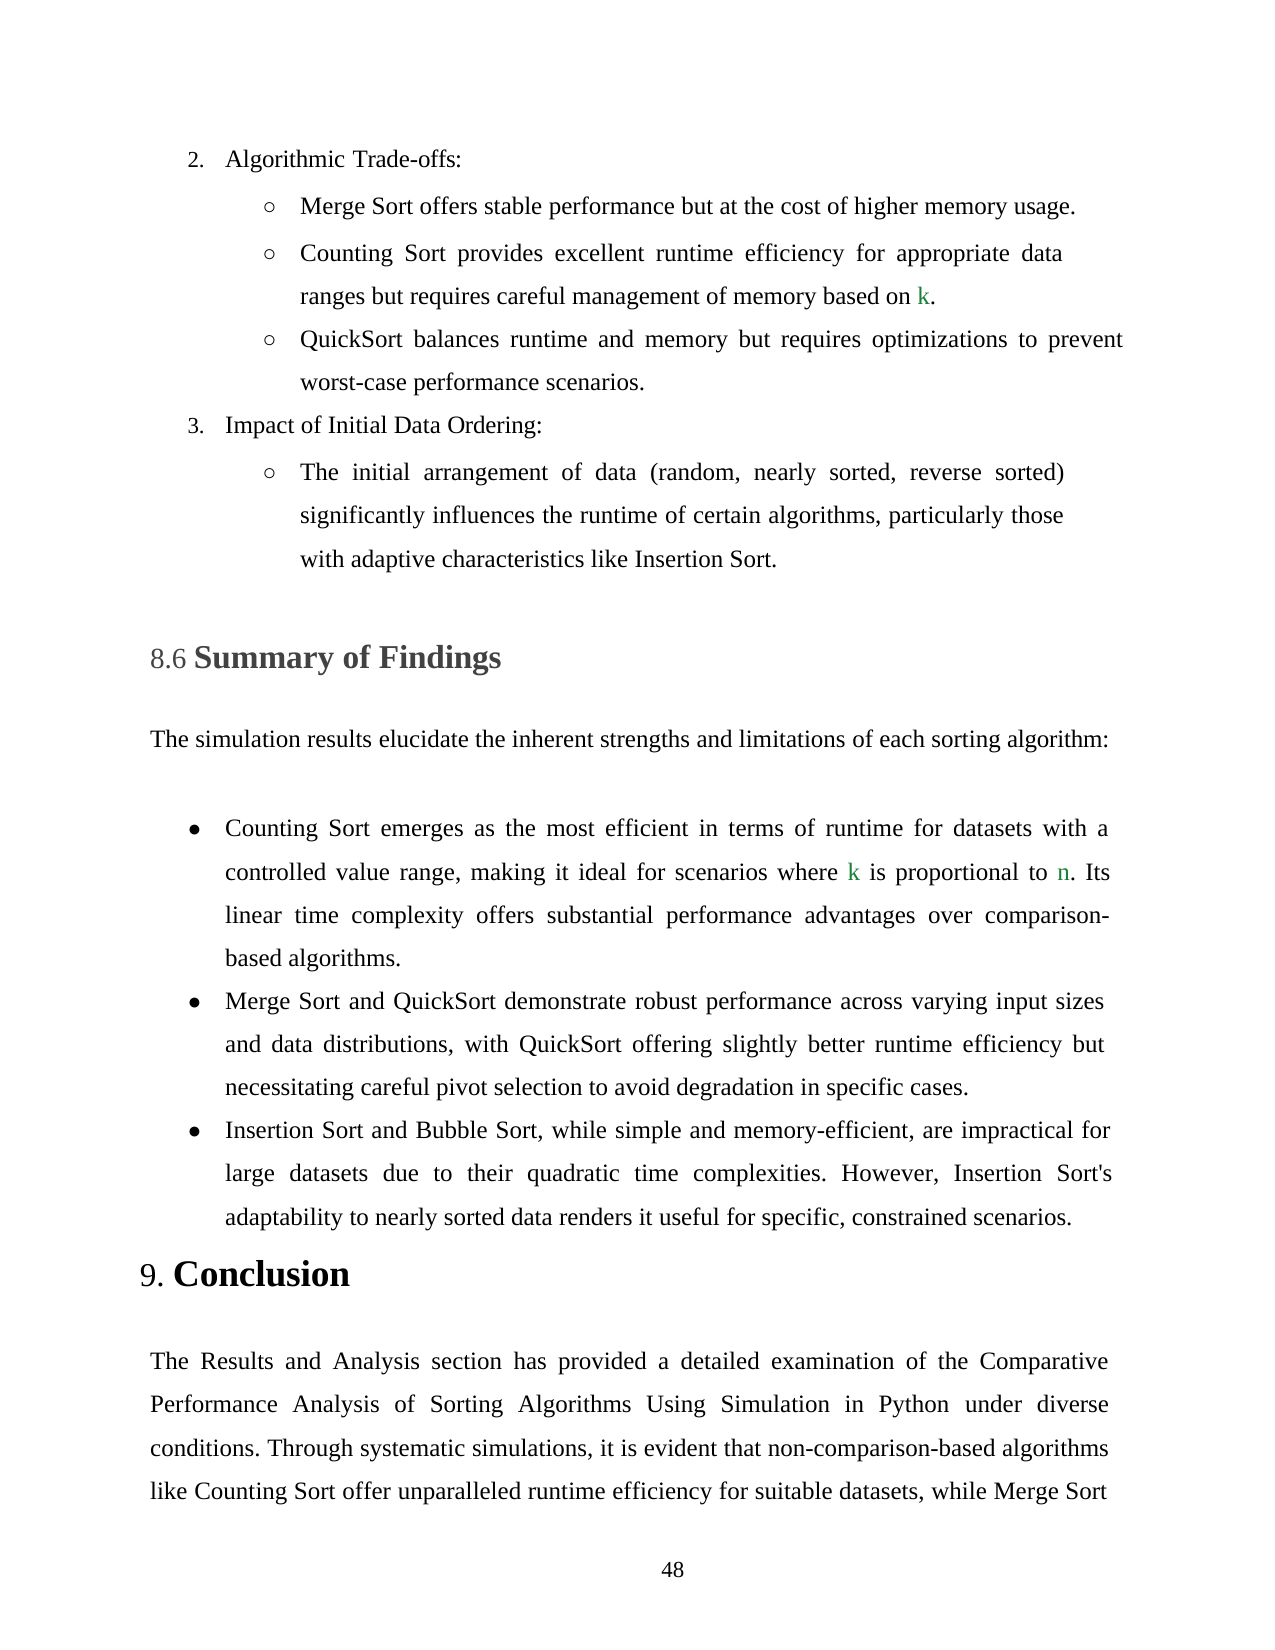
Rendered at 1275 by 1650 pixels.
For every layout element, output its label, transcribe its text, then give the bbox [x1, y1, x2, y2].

list QuickSort balances runtime and memory but requires optimizations to prevent worst-case performance scenarios. [262, 324, 1123, 396]
list Algorithmic Trade-offs: [187, 144, 1210, 172]
list Counting Sort emerges as the most efficient in terms of runtime for datasets with a controlled value range, making it ideal for scenarios where k is proportional to n. Its linear time complexity offers substantial performance advantages over comparison-based algorithms. [187, 813, 1111, 972]
list The initial arrangement of data (random, nearly sorted, reverse sorted) significantly influences the runtime of certain algorithms, particularly those with adaptive characteristics like Insertion Sort. [262, 457, 1064, 572]
list Merge Sort offers stable performance but at the cost of higher memory usage. [262, 191, 1210, 219]
text The simulation results elucidate the inherent strengths and limitations of each sorting algorithm: [150, 724, 1210, 753]
list Counting Sort provides excellent runtime efficiency for appropriate data ranges but requires careful management of memory based on k. [262, 238, 1063, 310]
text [150, 1346, 1109, 1504]
list Impact of Initial Data Ordering: [187, 410, 1210, 439]
subtitle Summary of Findings [150, 637, 1210, 675]
list Merge Sort and QuickSort demonstrate robust performance across varying input sizes and data distributions, with QuickSort offering slightly better runtime efficiency but necessitating careful pivot selection to avoid degradation in specific cases. [187, 986, 1105, 1101]
list Insertion Sort and Bubble Sort, while simple and memory-efficient, are impractical for large datasets due to their quadratic time complexities. However, Insertion Sort's adaptability to nearly sorted data renders it useful for specific, constrained scenarios. [187, 1115, 1112, 1230]
subtitle Conclusion [139, 1251, 1210, 1294]
